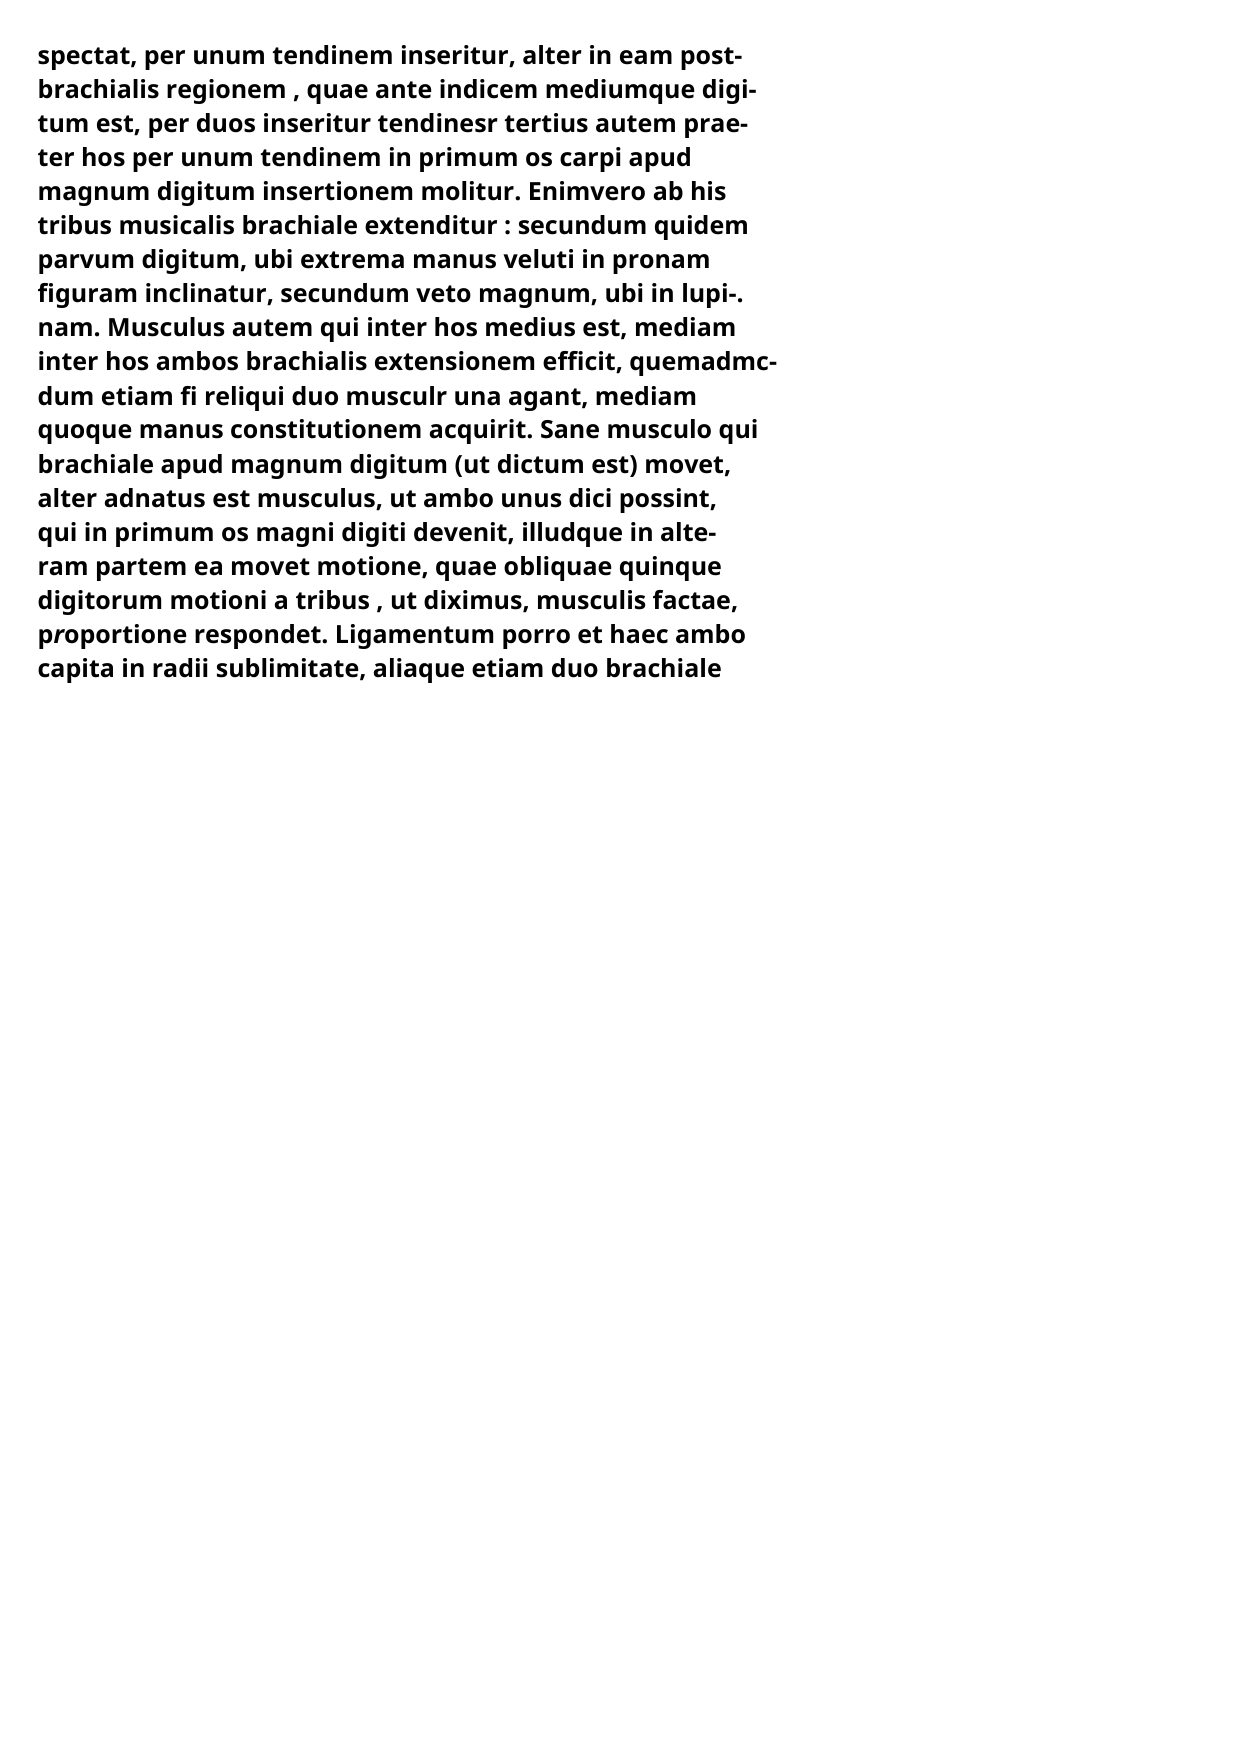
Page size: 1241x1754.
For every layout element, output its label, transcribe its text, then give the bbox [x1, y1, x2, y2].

text spectat, per unum tendinem inseritur, alter in eam post- brachialis regionem , quae ante indicem mediumque digi- tum est, per duos inseritur tendinesr tertius autem prae- ter hos per unum tendinem in primum os carpi apud magnum digitum insertionem molitur. Enimvero ab his tribus musicalis brachiale extenditur : secundum quidem parvum digitum, ubi extrema manus veluti in pronam figuram inclinatur, secundum veto magnum, ubi in lupi-. nam. Musculus autem qui inter hos medius est, mediam inter hos ambos brachialis extensionem efficit, quemadmc- dum etiam fi reliqui duo musculr una agant, mediam quoque manus constitutionem acquirit. Sane musculo qui brachiale apud magnum digitum (ut dictum est) movet, alter adnatus est musculus, ut ambo unus dici possint, qui in primum os magni digiti devenit, illudque in alte- ram partem ea movet motione, quae obliquae quinque digitorum motioni a tribus , ut diximus, musculis factae, proportione respondet. Ligamentum porro et haec ambo capita in radii sublimitate, aliaque etiam duo brachiale [37, 37, 1203, 685]
